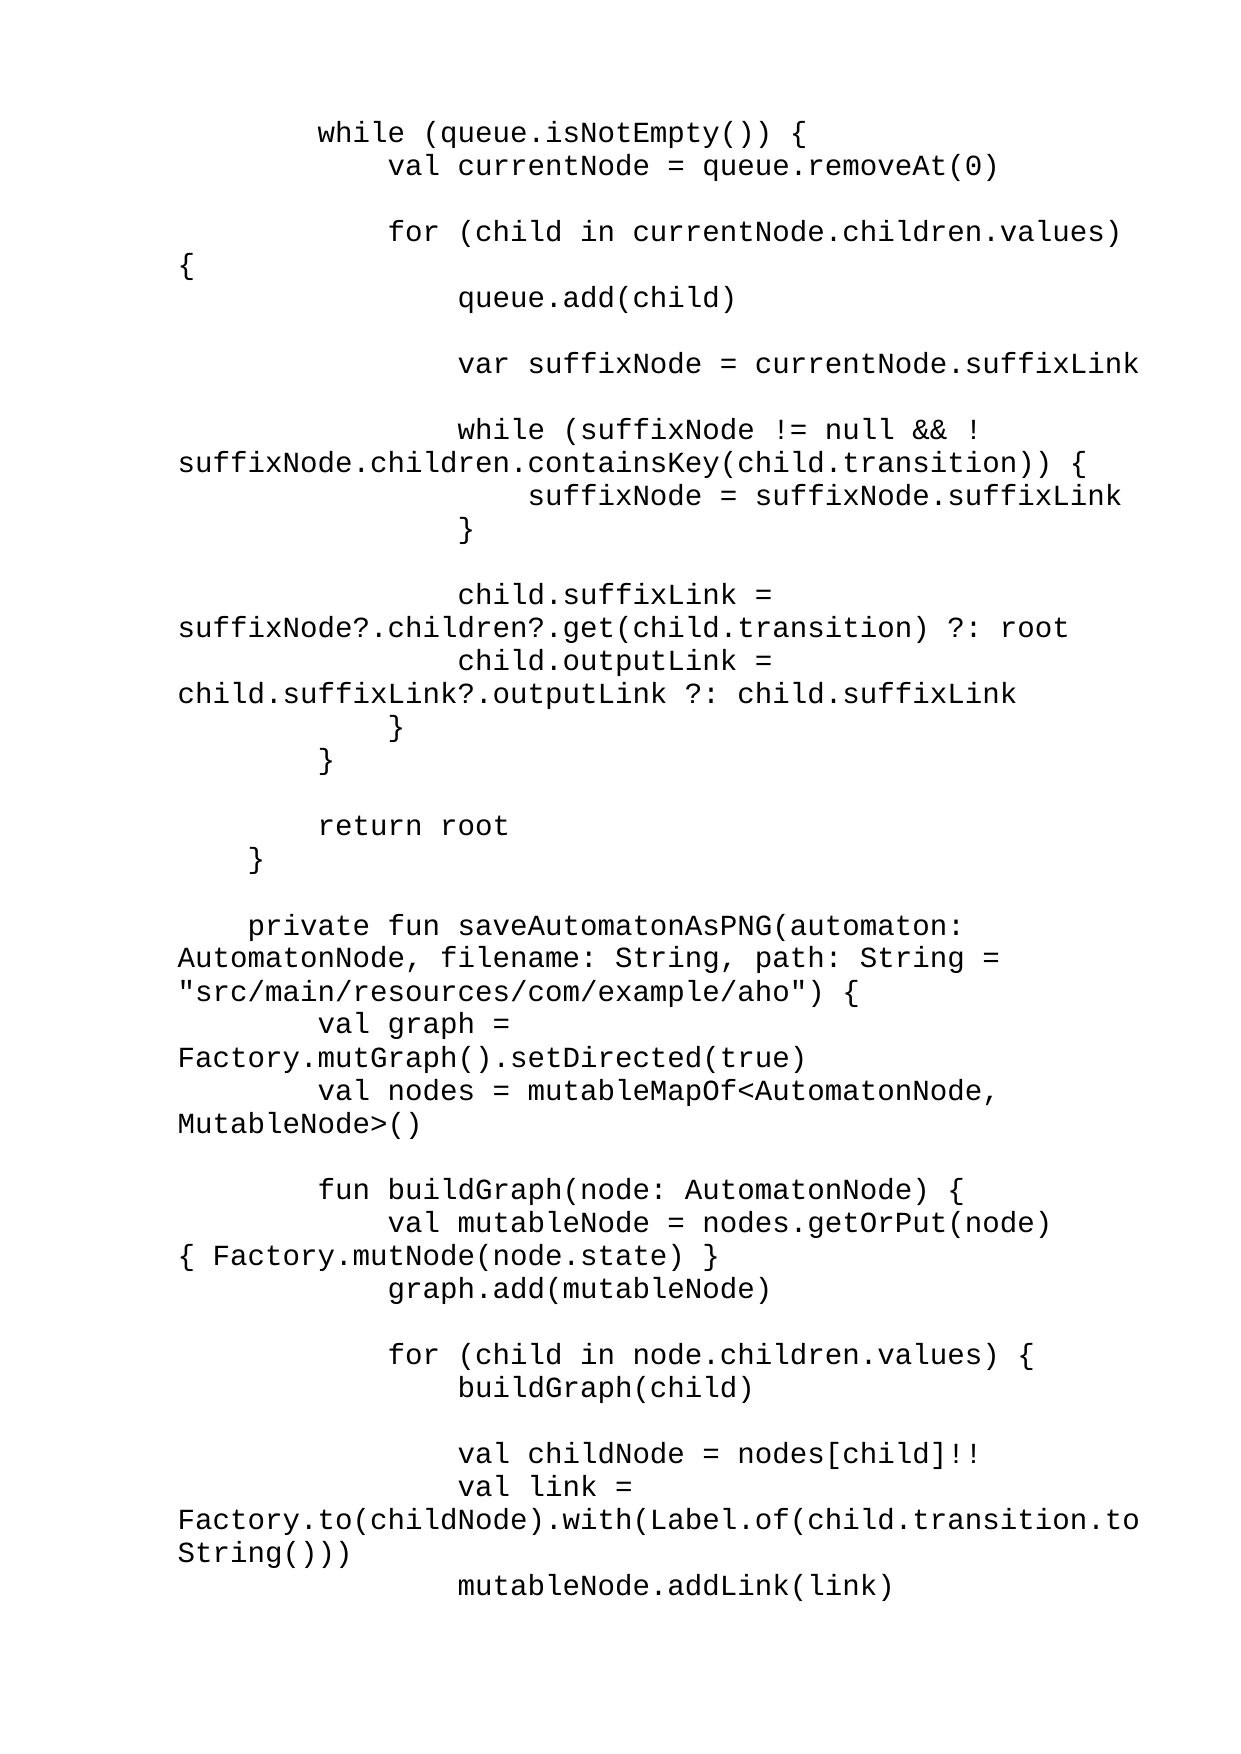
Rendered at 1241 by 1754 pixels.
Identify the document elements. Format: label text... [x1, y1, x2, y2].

text } [177, 514, 1152, 547]
text val currentNode = queue.removeAt(0) [177, 151, 1152, 184]
text val link = Factory.to(childNode).with(Label.of(child.transition.toString())) [177, 1472, 1152, 1571]
text } [177, 746, 1152, 778]
text while (suffixNode != null && !suffixNode.children.containsKey(child.transition)) { [177, 415, 1152, 481]
text return root [177, 812, 1152, 844]
text for (child in currentNode.children.values) { [177, 217, 1152, 283]
text child.outputLink = child.suffixLink?.outputLink ?: child.suffixLink [177, 646, 1152, 712]
text private fun saveAutomatonAsPNG(automaton: AutomatonNode, filename: String, path: String = "src/main/resources/com/example/aho") { [177, 911, 1152, 1010]
text val childNode = nodes[child]!! [177, 1439, 1152, 1472]
text val graph = Factory.mutGraph().setDirected(true) [177, 1010, 1152, 1076]
text for (child in node.children.values) { [177, 1340, 1152, 1373]
text } [177, 712, 1152, 746]
text buildGraph(child) [177, 1373, 1152, 1406]
text suffixNode = suffixNode.suffixLink [177, 481, 1152, 514]
text queue.add(child) [177, 283, 1152, 316]
text val nodes = mutableMapOf<AutomatonNode, MutableNode>() [177, 1076, 1152, 1142]
text } [177, 844, 1152, 878]
text graph.add(mutableNode) [177, 1274, 1152, 1307]
text fun buildGraph(node: AutomatonNode) { [177, 1175, 1152, 1208]
text var suffixNode = currentNode.suffixLink [177, 349, 1152, 382]
text val mutableNode = nodes.getOrPut(node) { Factory.mutNode(node.state) } [177, 1208, 1152, 1274]
text while (queue.isNotEmpty()) { [177, 118, 1152, 151]
text child.suffixLink = suffixNode?.children?.get(child.transition) ?: root [177, 580, 1152, 646]
text mutableNode.addLink(link) [177, 1571, 1152, 1604]
